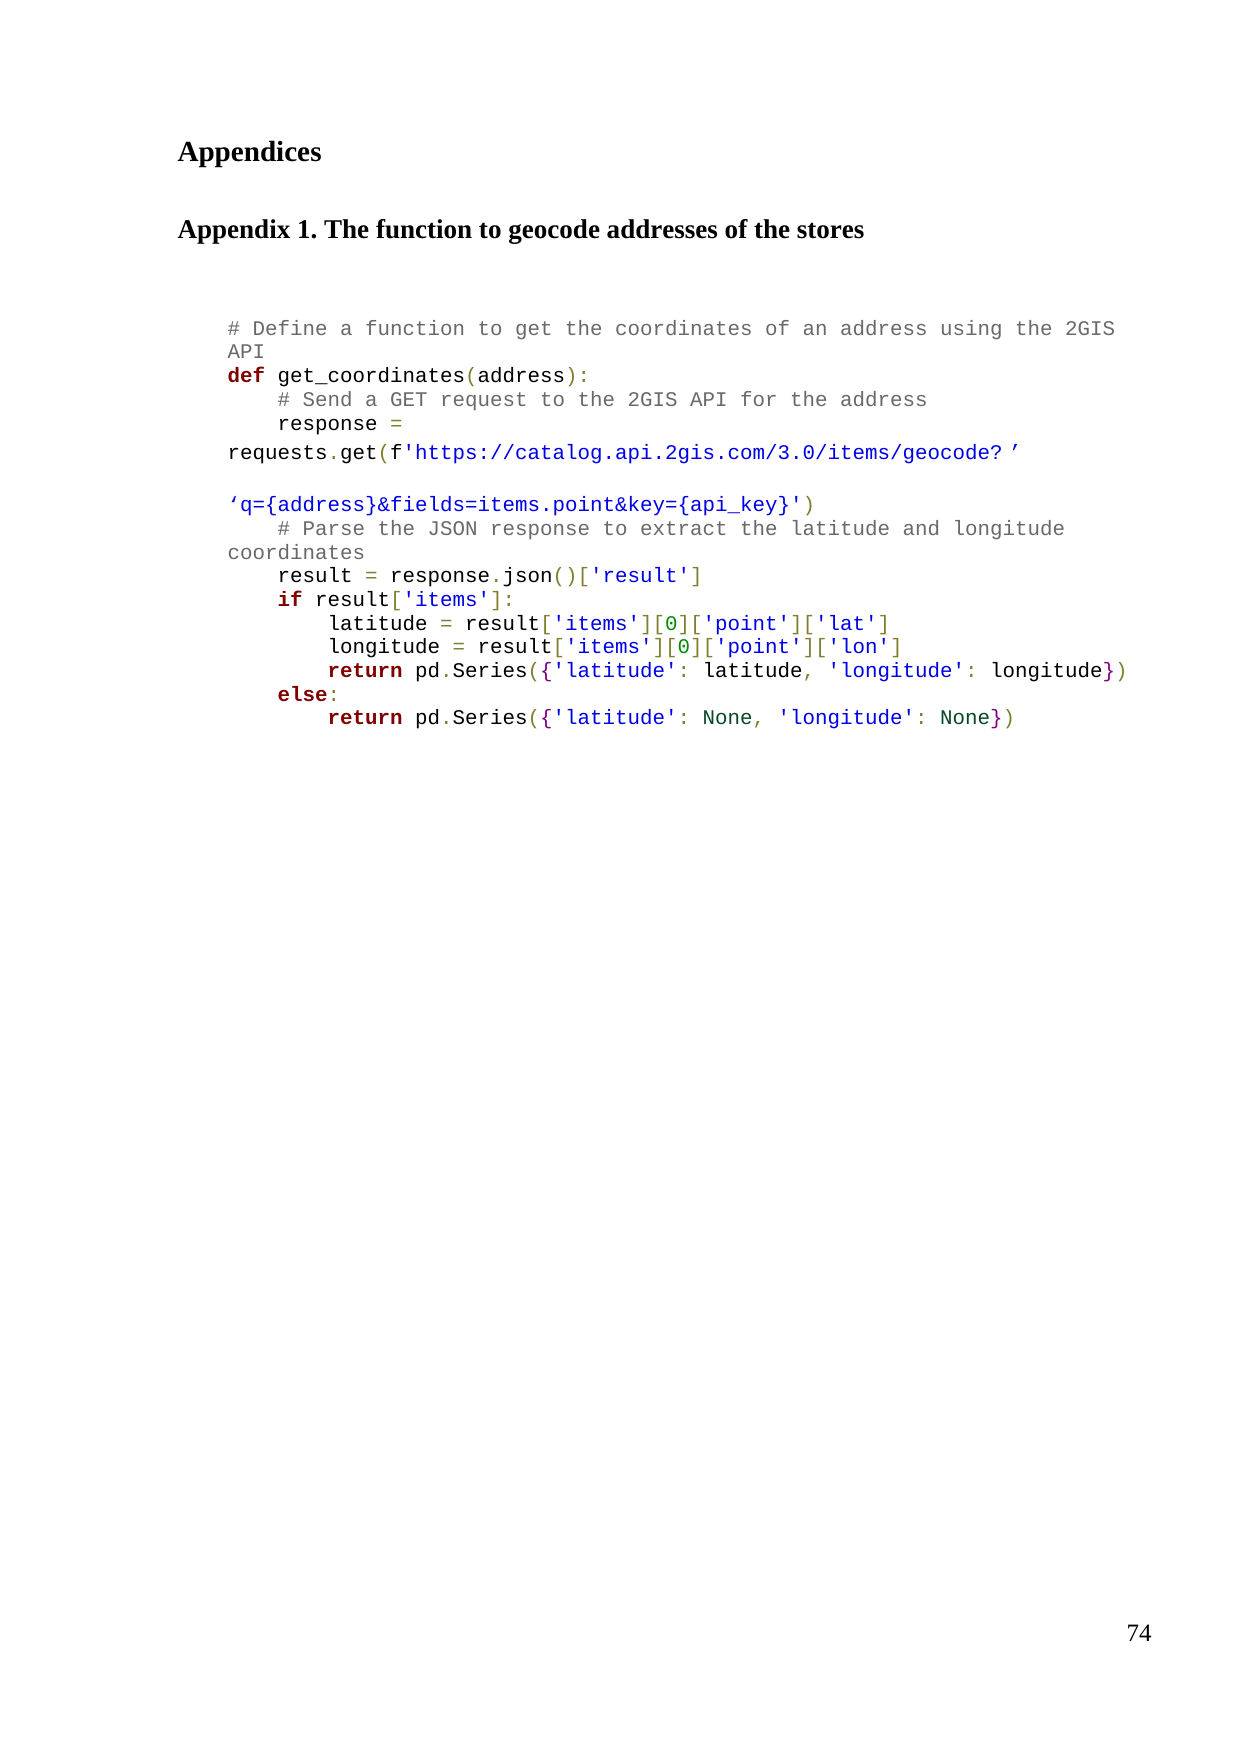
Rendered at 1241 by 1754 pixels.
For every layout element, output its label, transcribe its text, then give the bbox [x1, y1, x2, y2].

text return pd.Series({'latitude': None, 'longitude': None}) [227, 707, 1152, 731]
text else: [227, 684, 1152, 707]
text # Send a GET request to the 2GIS API for the address [227, 389, 1152, 412]
text # Parse the JSON response to extract the latitude and longitude coordinates [227, 518, 1152, 565]
text response = requests.get(f'https://catalog.api.2gis.com/3.0/items/geocode? ’ [227, 412, 1152, 466]
subtitle Appendices [177, 134, 1152, 167]
subtitle Appendix 1. The function to geocode addresses of the stores [177, 213, 1152, 244]
text latitude = result['items'][0]['point']['lat'] [227, 613, 1152, 636]
text result = response.json()['result'] [227, 565, 1152, 589]
text ‘q={address}&fields=items.point&key={api_key}') [227, 466, 1152, 518]
text if result['items']: [227, 589, 1152, 613]
text longitude = result['items'][0]['point']['lon'] [227, 636, 1152, 660]
text # Define a function to get the coordinates of an address using the 2GIS API [227, 318, 1152, 365]
text return pd.Series({'latitude': latitude, 'longitude': longitude}) [227, 660, 1152, 684]
text def get_coordinates(address): [227, 365, 1152, 389]
